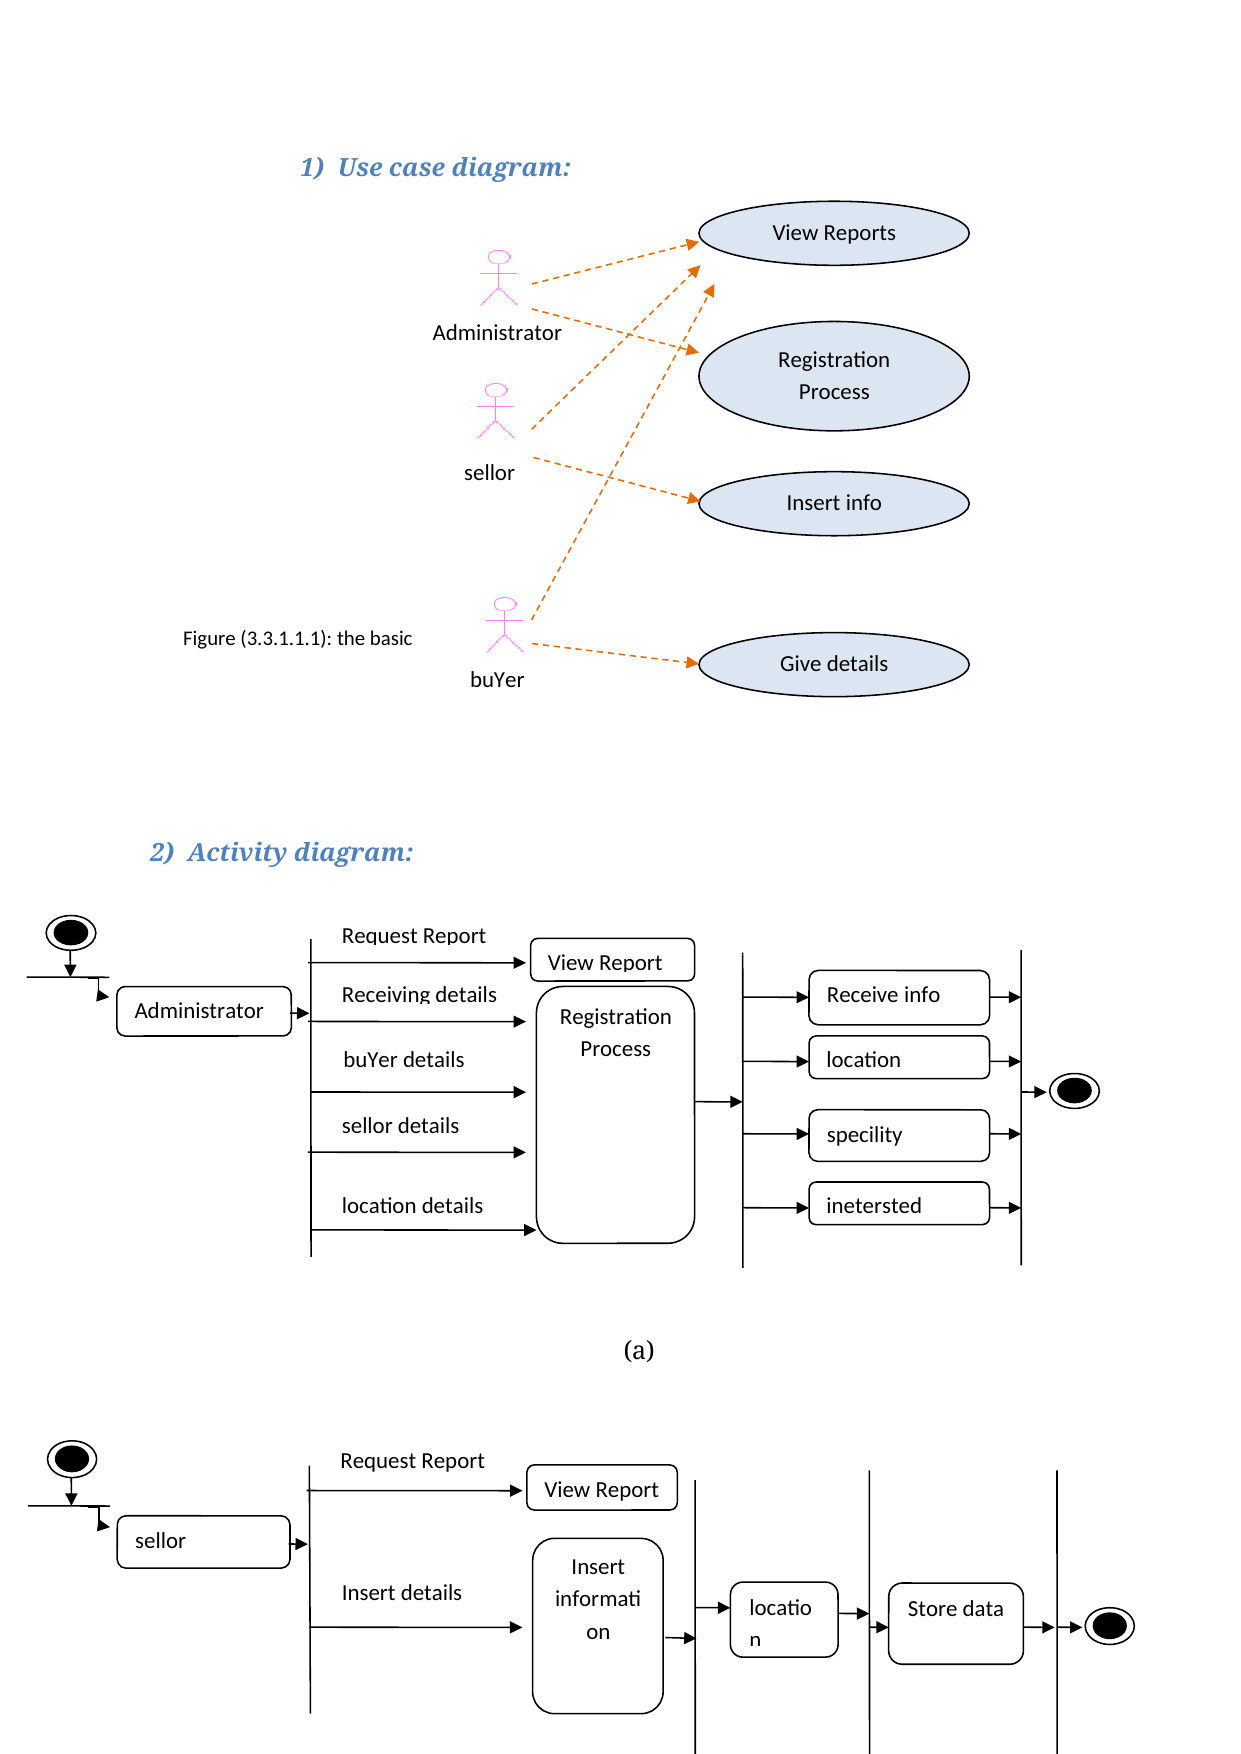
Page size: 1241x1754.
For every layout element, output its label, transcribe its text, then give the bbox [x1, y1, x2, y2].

picture [454, 366, 530, 446]
picture [464, 580, 539, 657]
subtitle Activity diagram: [150, 834, 1090, 869]
subtitle Use case diagram: [300, 150, 1090, 184]
picture [457, 233, 533, 310]
text Figure (3.3.1.1.1): the basic [150, 626, 464, 651]
text Figure (3.3.1.1.1): the basic [539, 626, 1090, 651]
text (a) [187, 1333, 1090, 1367]
